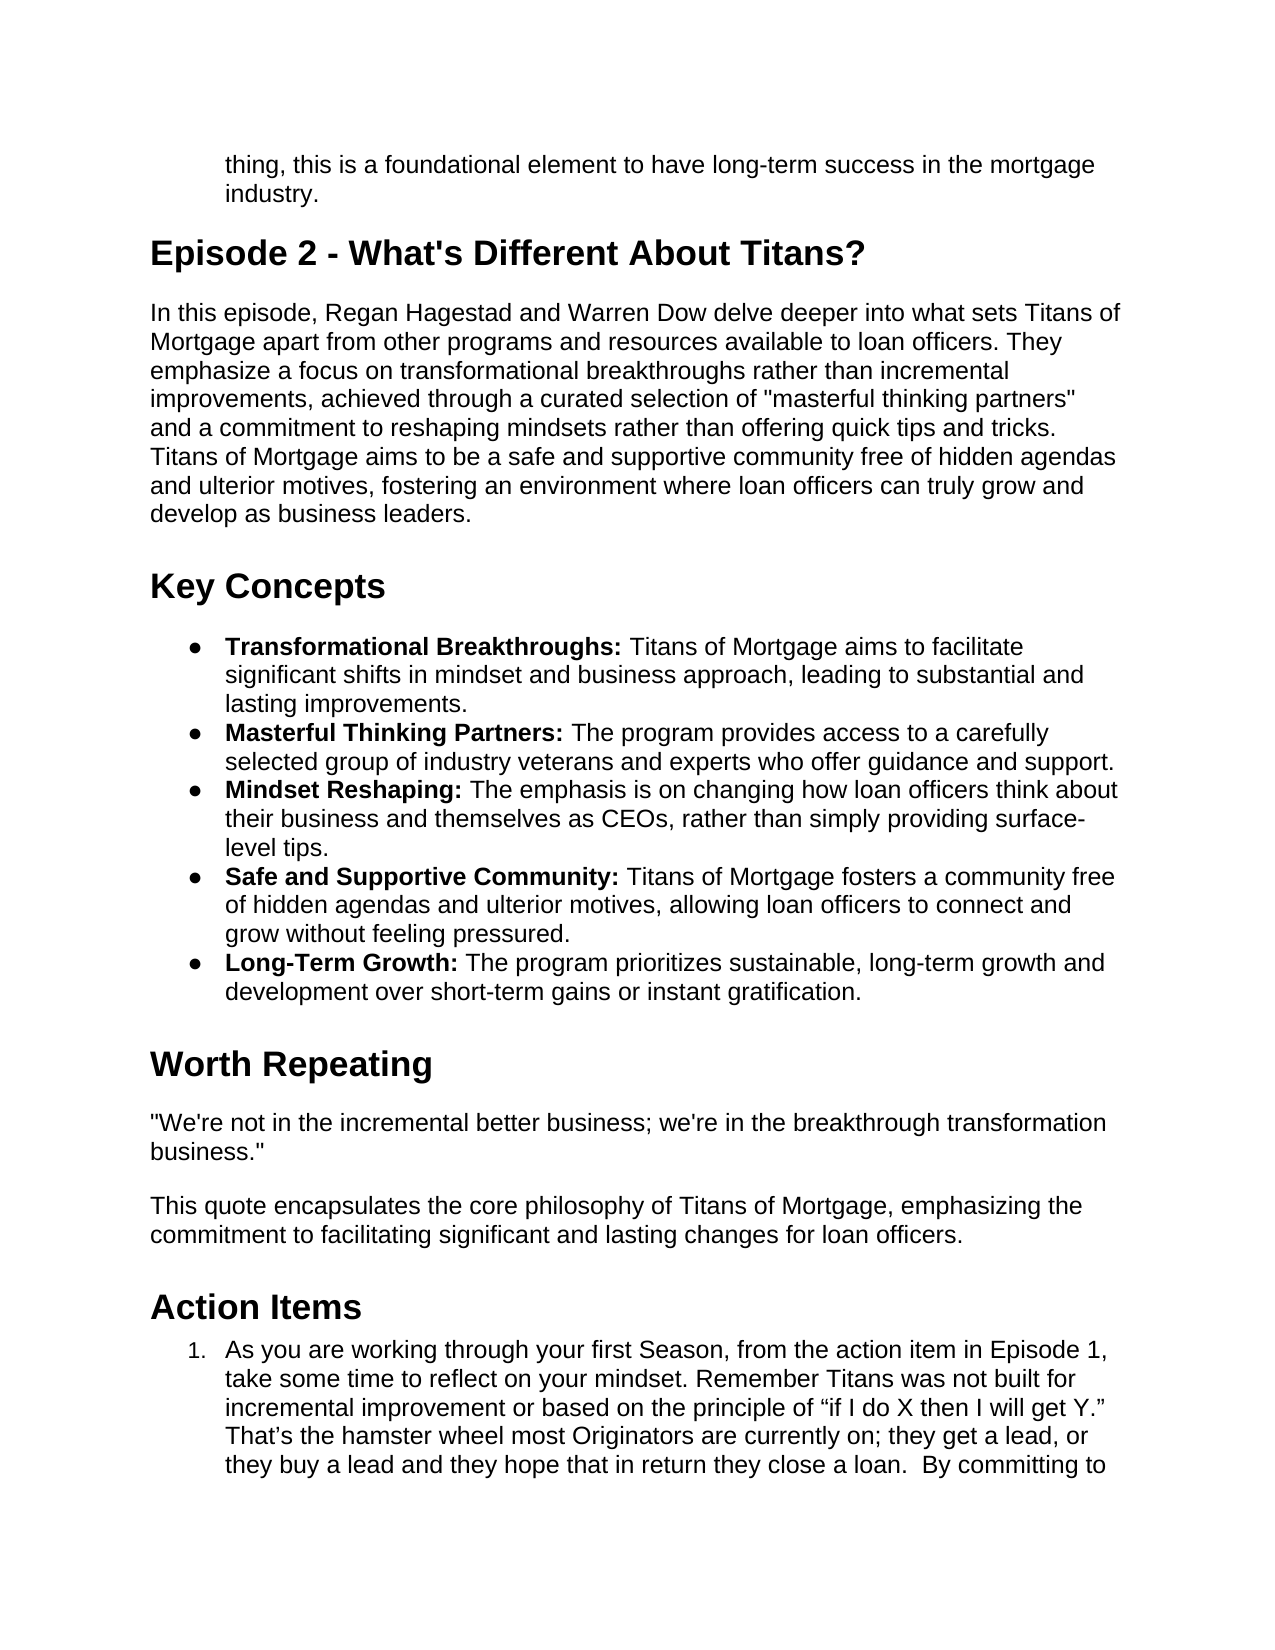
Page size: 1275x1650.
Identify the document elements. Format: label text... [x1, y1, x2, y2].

list Long-Term Growth: The program prioritizes sustainable, long-term growth and development over short-term gains or instant gratification. [187, 948, 1125, 1005]
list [187, 1335, 1125, 1479]
text "We're not in the incremental better business; we're in the breakthrough transformation business." [150, 1108, 1125, 1166]
subtitle Worth Repeating [150, 1043, 1125, 1083]
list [187, 150, 1125, 207]
list Safe and Supportive Community: Titans of Mortgage fosters a community free of hidden agendas and ulterior motives, allowing loan officers to connect and grow without feeling pressured. [187, 861, 1125, 948]
list Transformational Breakthroughs: Titans of Mortgage aims to facilitate significant shifts in mindset and business approach, leading to substantial and lasting improvements. [187, 631, 1125, 718]
subtitle Key Concepts [150, 566, 1125, 606]
text Episode 2 - What's Different About Titans? [150, 232, 1125, 273]
list Mindset Reshaping: The emphasis is on changing how loan officers think about their business and themselves as CEOs, rather than simply providing surface-level tips. [187, 775, 1125, 861]
subtitle Action Items [150, 1286, 1125, 1327]
text In this episode, Regan Hagestad and Warren Dow delve deeper into what sets Titans of Mortgage apart from other programs and resources available to loan officers. They emphasize a focus on transformational breakthroughs rather than incremental improvements, achieved through a curated selection of "masterful thinking partners" and a commitment to reshaping mindsets rather than offering quick tips and tricks. Titans of Mortgage aims to be a safe and supportive community free of hidden agendas and ulterior motives, fostering an environment where loan officers can truly grow and develop as business leaders. [150, 298, 1125, 528]
text This quote encapsulates the core philosophy of Titans of Mortgage, emphasizing the commitment to facilitating significant and lasting changes for loan officers. [150, 1191, 1125, 1248]
list Masterful Thinking Partners: The program provides access to a carefully selected group of industry veterans and experts who offer guidance and support. [187, 718, 1125, 775]
